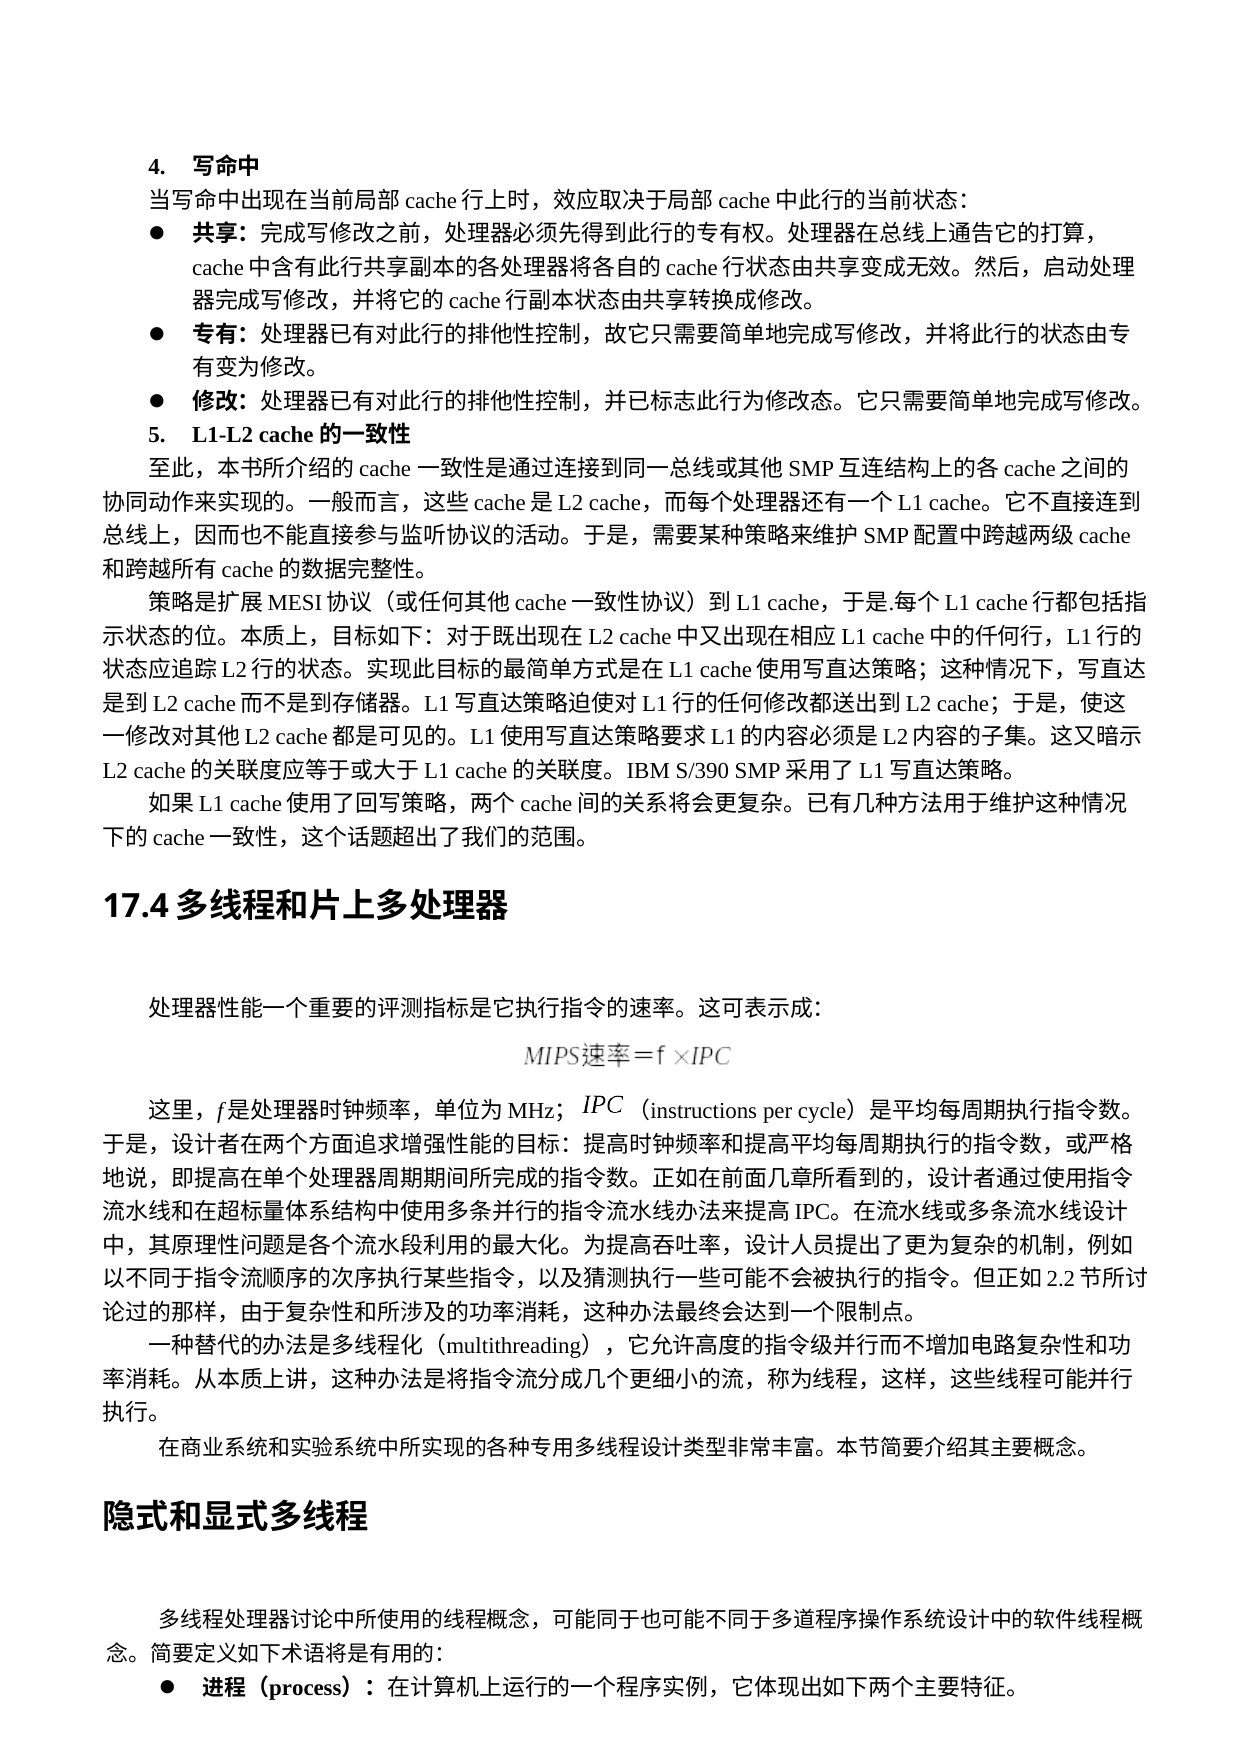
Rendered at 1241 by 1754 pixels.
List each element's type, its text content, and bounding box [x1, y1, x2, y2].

text 如果L1 cache使用了回写策略，两个cache间的关系将会更复杂。已有几种方法用于维护这种情况下的cache一致性，这个话题超出了我们的范围。 [102, 785, 1148, 852]
list 专有：处理器已有对此行的排他性控制，故它只需要简单地完成写修改，并将此行的状态由专有变为修改。 [148, 315, 1148, 382]
list 进程（process）：在计算机上运行的一个程序实例，它体现出如下两个主要特征。 [158, 1668, 1150, 1702]
list 修改：处理器已有对此行的排他性控制，并已标志此行为修改态。它只需要简单地完成写修改。 [148, 382, 1148, 416]
text 一种替代的办法是多线程化（multithreading），它允许高度的指令级并行而不增加电路复杂性和功率消耗。从本质上讲，这种办法是将指令流分成几个更细小的流，称为线程，这样，这些线程可能并行执行。 [102, 1327, 1148, 1428]
list 写命中 [148, 148, 1148, 181]
list 共享：完成写修改之前，处理器必须先得到此行的专有权。处理器在总线上通告它的打算，cache中含有此行共享副本的各处理器将各自的cache行状态由共享变成无效。然后，启动处理器完成写修改，并将它的cache行副本状态由共享转换成修改。 [148, 215, 1148, 315]
subtitle 17.4多线程和片上多处理器 [102, 879, 1150, 928]
text 这里，f是处理器时钟频率，单位为MHz；（instructions per cycle）是平均每周期执行指令数。于是，设计者在两个方面追求增强性能的目标：提高时钟频率和提高平均每周期执行的指令数，或严格地说，即提高在单个处理器周期期间所完成的指令数。正如在前面几章所看到的，设计者通过使用指令流水线和在超标量体系结构中使用多条并行的指令流水线办法来提高IPC。在流水线或多条流水线设计中，其原理性问题是各个流水段利用的最大化。为提高吞吐率，设计人员提出了更为复杂的机制，例如以不同于指令流顺序的次序执行某些指令，以及猜测执行一些可能不会被执行的指令。但正如2.2节所讨论过的那样，由于复杂性和所涉及的功率消耗，这种办法最终会达到一个限制点。 [102, 1092, 1148, 1327]
text 处理器性能一个重要的评测指标是它执行指令的速率。这可表示成： [102, 990, 1148, 1023]
text 多线程处理器讨论中所使用的线程概念，可能同于也可能不同于多道程序操作系统设计中的软件线程概念。简要定义如下术语将是有用的： [106, 1601, 1146, 1668]
list L1-L2 cache 的一致性 [148, 416, 1148, 449]
text 策略是扩展MESI协议（或任何其他cache一致性协议）到L1 cache，于是.每个L1 cache行都包括指示状态的位。本质上，目标如下：对于既出现在L2 cache中又出现在相应L1 cache中的仟何行，L1行的状态应追踪L2行的状态。实现此目标的最简单方式是在L1 cache使用写直达策略；这种情况下，写直达是到L2 cache而不是到存储器。L1写直达策略迫使对L1行的任何修改都送出到L2 cache；于是，使这一修改对其他L2 cache都是可见的。L1使用写直达策略要求L1的内容必须是L2内容的子集。这又暗示L2 cache的关联度应等于或大于L1 cache的关联度。IBM S/390 SMP采用了 L1写直达策略。 [102, 584, 1148, 785]
text 当写命中出现在当前局部cache行上时，效应取决于局部cache中此行的当前状态： [102, 181, 1148, 215]
text 在商业系统和实验系统中所实现的各种专用多线程设计类型非常丰富。本节简要介绍其主要概念。 [106, 1428, 1146, 1462]
subtitle 隐式和显式多线程 [102, 1490, 1150, 1538]
text 至此，本书所介绍的cache 一致性是通过连接到同一总线或其他SMP互连结构上的各cache之间的协同动作来实现的。一般而言，这些cache是L2 cache，而每个处理器还有一个L1 cache。它不直接连到总线上，因而也不能直接参与监听协议的活动。于是，需要某种策略来维护SMP配置中跨越两级cache和跨越所有cache的数据完整性。 [102, 449, 1148, 584]
